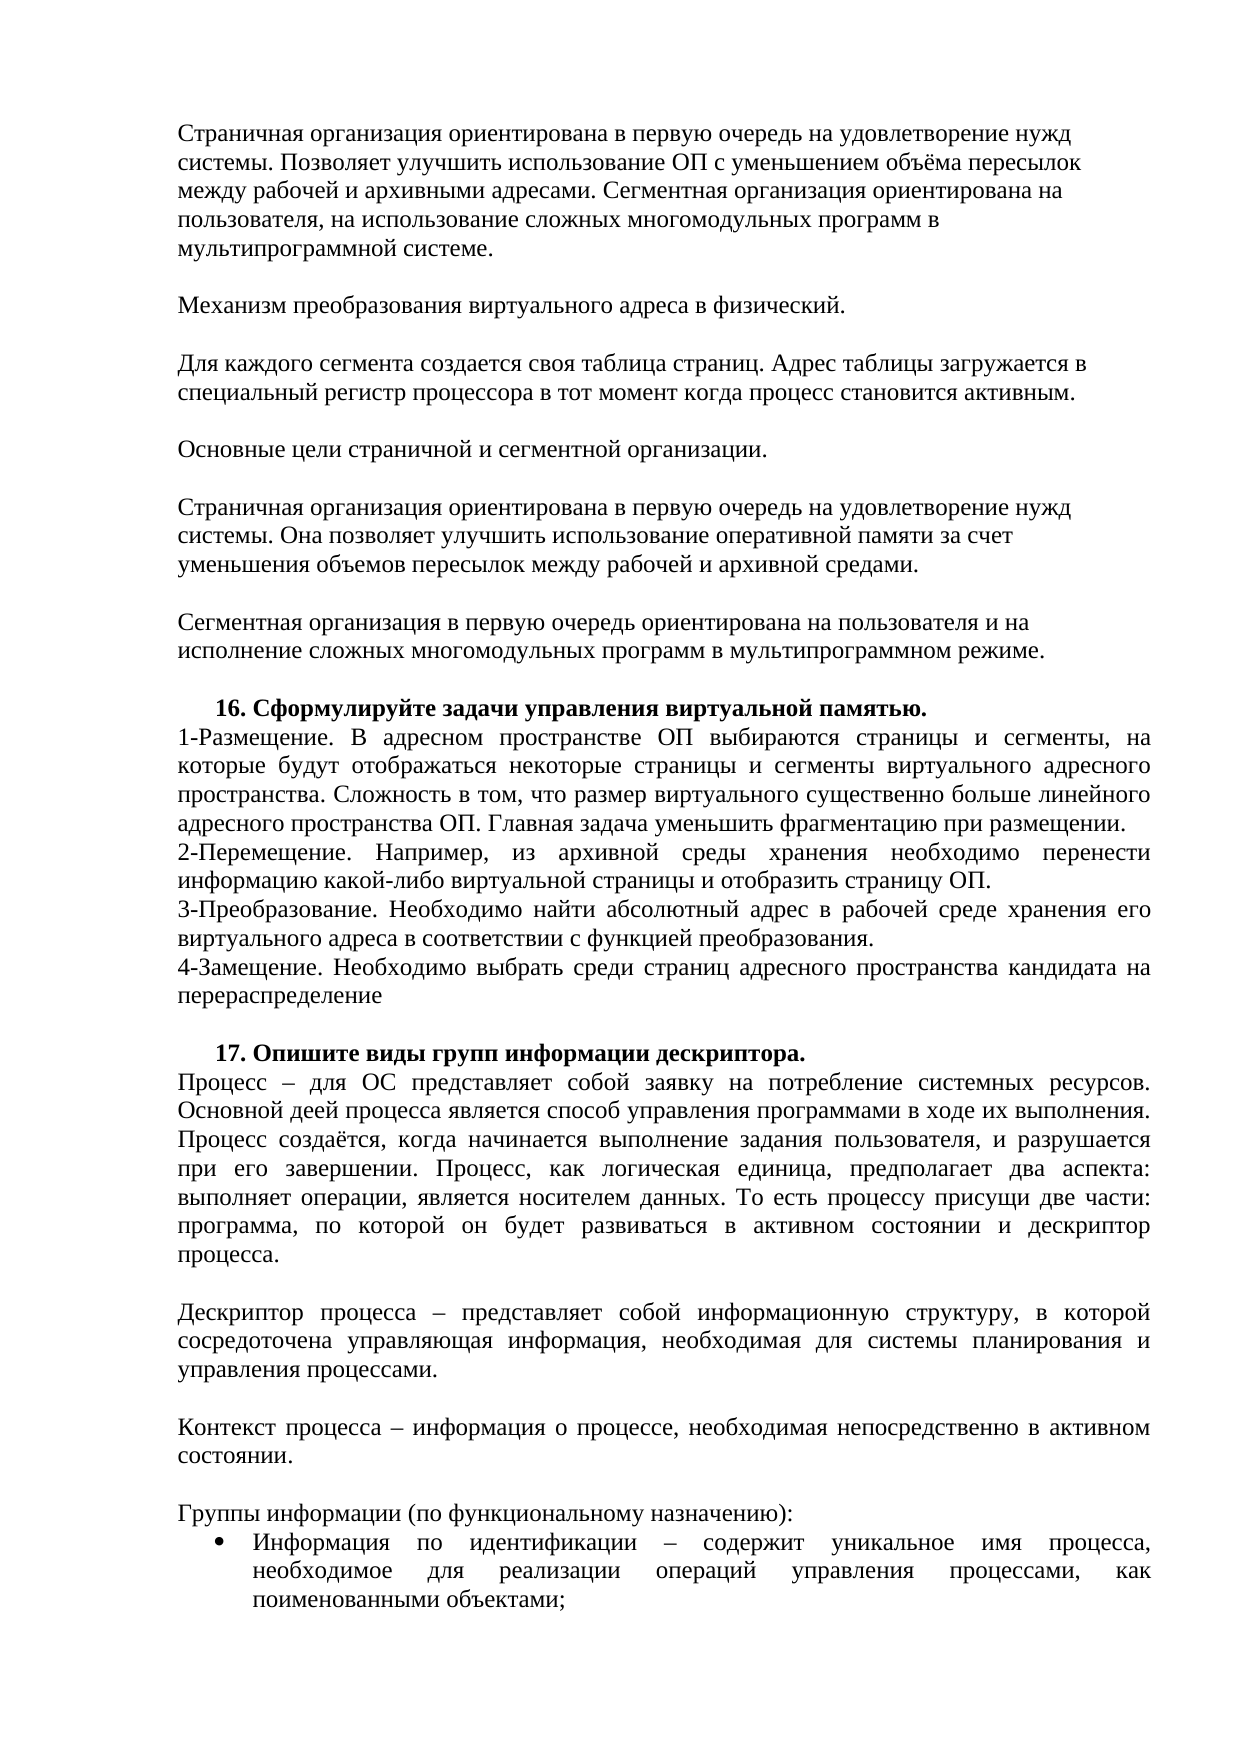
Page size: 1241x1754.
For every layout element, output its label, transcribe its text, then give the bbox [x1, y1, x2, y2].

text 4-Замещение. Необходимо выбрать среди страниц адресного пространства кандидата на перераспределение [177, 952, 1152, 1009]
text 1-Размещение. В адресном пространстве ОП выбираются страницы и сегменты, на которые будут отображаться некоторые страницы и сегменты виртуального адресного пространства. Сложность в том, что размер виртуального существенно больше линейного адресного пространства ОП. Главная задача уменьшить фрагментацию при размещении. [177, 722, 1152, 837]
list Сформулируйте задачи управления виртуальной памятью. [215, 693, 1152, 722]
text 2-Перемещение. Например, из архивной среды хранения необходимо перенести информацию какой-либо виртуальной страницы и отобразить страницу ОП. [177, 837, 1152, 894]
text 3-Преобразование. Необходимо найти абсолютный адрес в рабочей среде хранения его виртуального адреса в соответствии с функцией преобразования. [177, 894, 1152, 952]
text Механизм преобразования виртуального адреса в физический. [177, 291, 1152, 319]
text Сегментная организация в первую очередь ориентирована на пользователя и на исполнение сложных многомодульных программ в мультипрограммном режиме. [177, 607, 1152, 664]
text Группы информации (по функциональному назначению): [177, 1498, 1152, 1527]
list Информация по идентификации – содержит уникальное имя процесса, необходимое для реализации операций управления процессами, как поименованными объектами; [215, 1527, 1152, 1613]
text Процесс – для ОС представляет собой заявку на потребление системных ресурсов. Основной деей процесса является способ управления программами в ходе их выполнения. Процесс создаётся, когда начинается выполнение задания пользователя, и разрушается при его завершении. Процесс, как логическая единица, предполагает два аспекта: выполняет операции, является носителем данных. То есть процессу присущи две части: программа, по которой он будет развиваться в активном состоянии и дескриптор процесса. [177, 1067, 1152, 1268]
text Страничная организация ориентирована в первую очередь на удовлетворение нужд системы. Она позволяет улучшить использование оперативной памяти за счет уменьшения объемов пересылок между рабочей и архивной средами. [177, 492, 1152, 578]
text Контекст процесса – информация о процессе, необходимая непосредственно в активном состоянии. [177, 1412, 1152, 1469]
text Дескриптор процесса – представляет собой информационную структуру, в которой сосредоточена управляющая информация, необходимая для системы планирования и управления процессами. [177, 1297, 1152, 1383]
text Основные цели страничной и сегментной организации. [177, 434, 1152, 463]
text Для каждого сегмента создается своя таблица страниц. Адрес таблицы загружается в специальный регистр процессора в тот момент когда процесс становится активным. [177, 348, 1152, 406]
list Опишите виды групп информации дескриптора. [215, 1038, 1152, 1067]
text Страничная организация ориентирована в первую очередь на удовлетворение нужд системы. Позволяет улучшить использование ОП с уменьшением объёма пересылок между рабочей и архивными адресами. Сегментная организация ориентирована на пользователя, на использование сложных многомодульных программ в мультипрограммной системе. [177, 118, 1152, 262]
